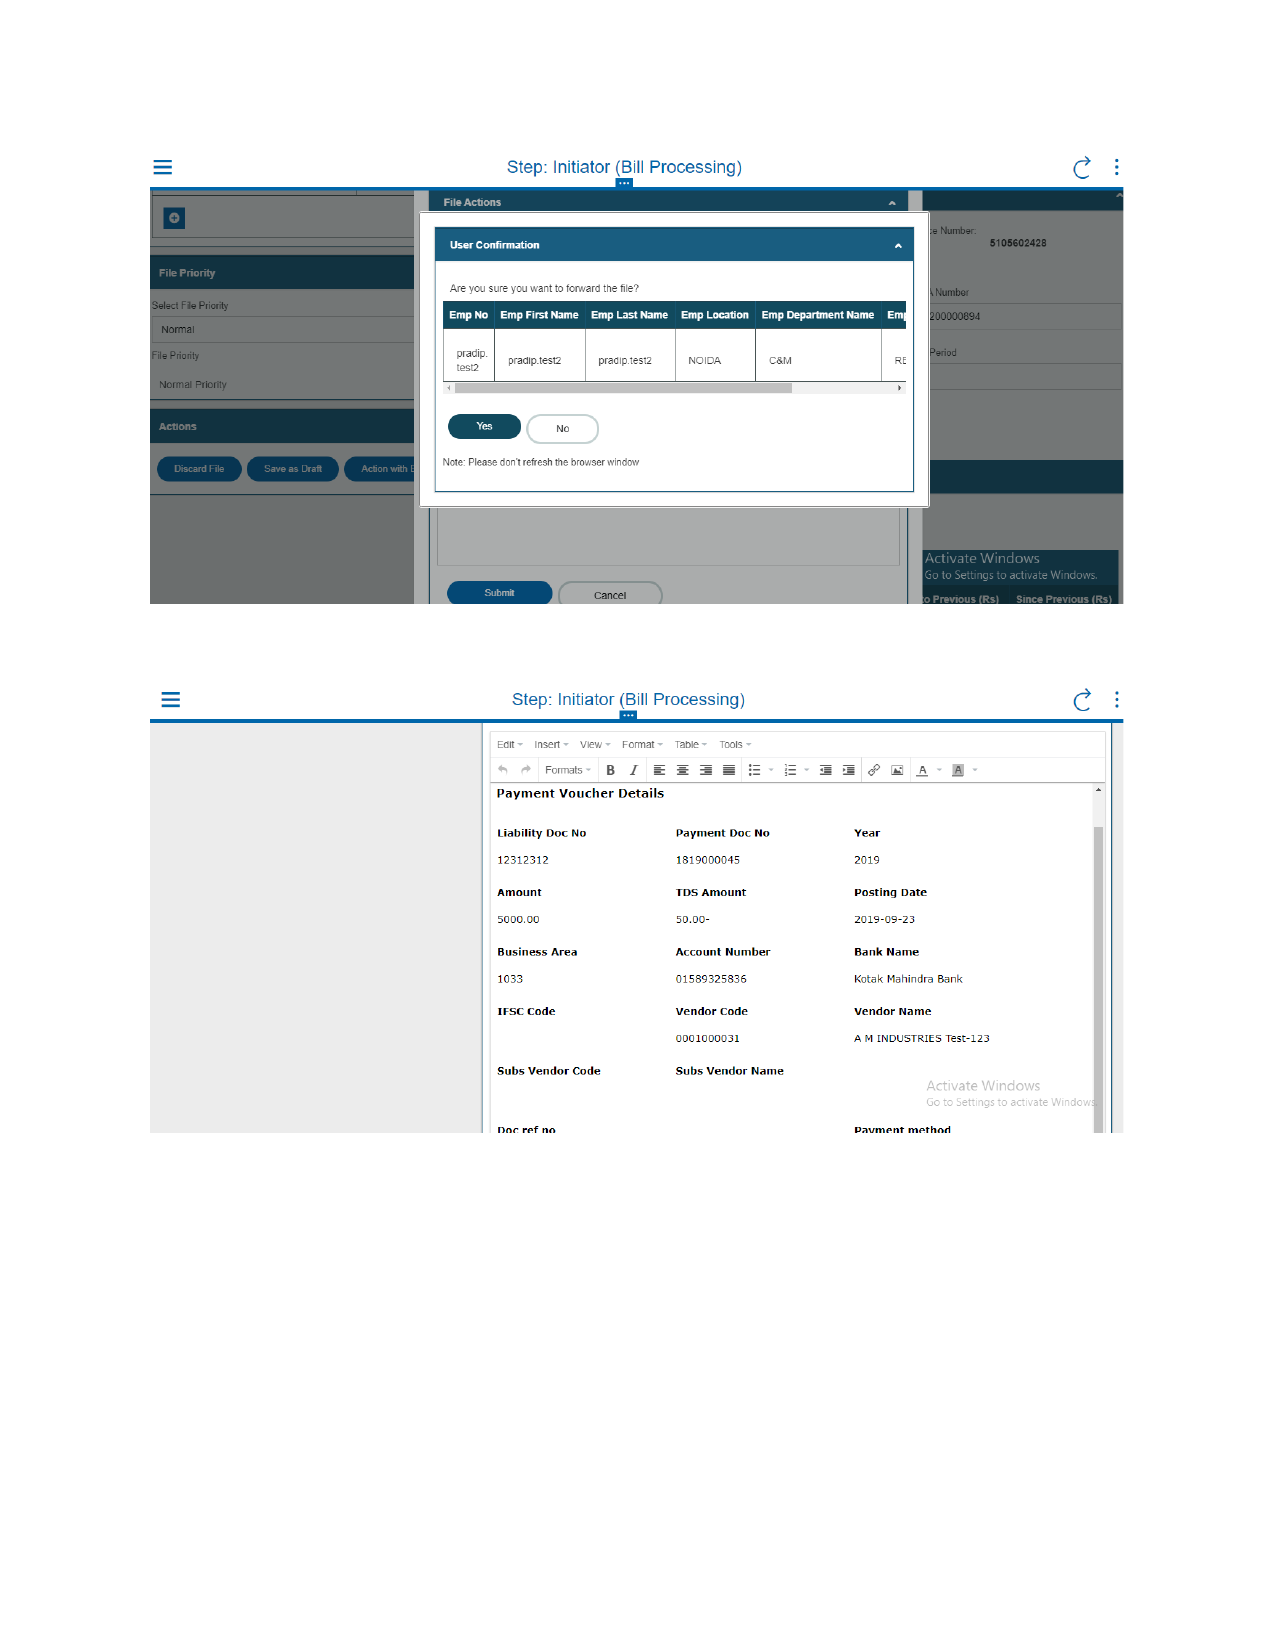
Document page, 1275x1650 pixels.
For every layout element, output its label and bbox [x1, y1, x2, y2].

picture [150, 150, 1124, 604]
picture [150, 681, 1124, 1133]
